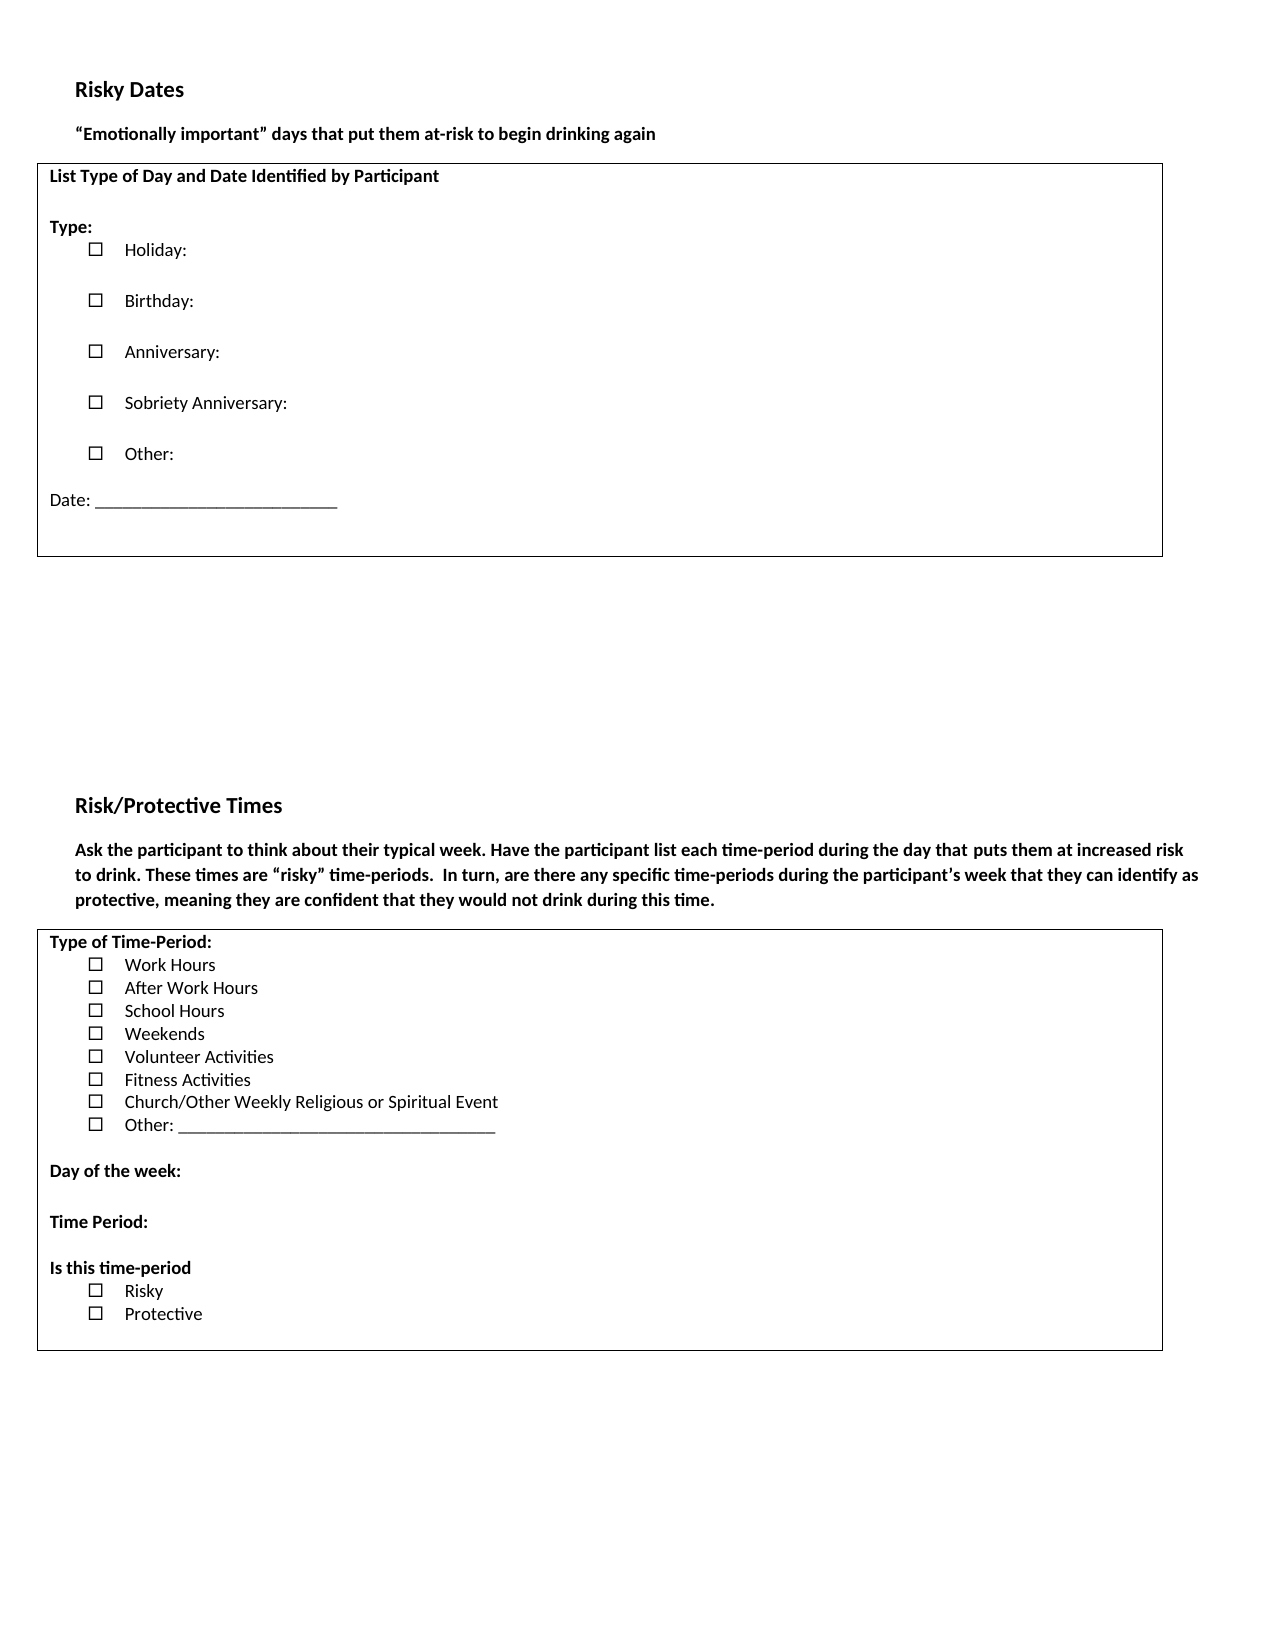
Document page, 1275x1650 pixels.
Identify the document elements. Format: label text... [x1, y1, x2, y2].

text Risk/Protective Times [75, 792, 1200, 819]
table_header Type of Time-Period: Work Hours After Work Hours School Hours Weekends Volunteer Activities Fitness Activities Church/Other Weekly Religious or Spiritual Event Other: __________________________________ Day of the week: Time Period: Is this time-period Risky Protective [38, 930, 1162, 1350]
text Ask the participant to think about their typical week. Have the participant list each time-period during the day that puts them at increased risk to drink. These times are “risky” time-periods. In turn, are there any specific time-periods during the participant’s week that they can identify as protective, meaning they are confident that they would not drink during this time. [75, 838, 1200, 911]
table_header List Type of Day and Date Identified by Participant Type: Holiday: Birthday: Anniversary: Sobriety Anniversary: Other: Date: __________________________ [38, 164, 1162, 556]
text Risky Dates [75, 75, 1200, 103]
text “Emotionally important” days that put them at-risk to begin drinking again [75, 122, 1200, 145]
